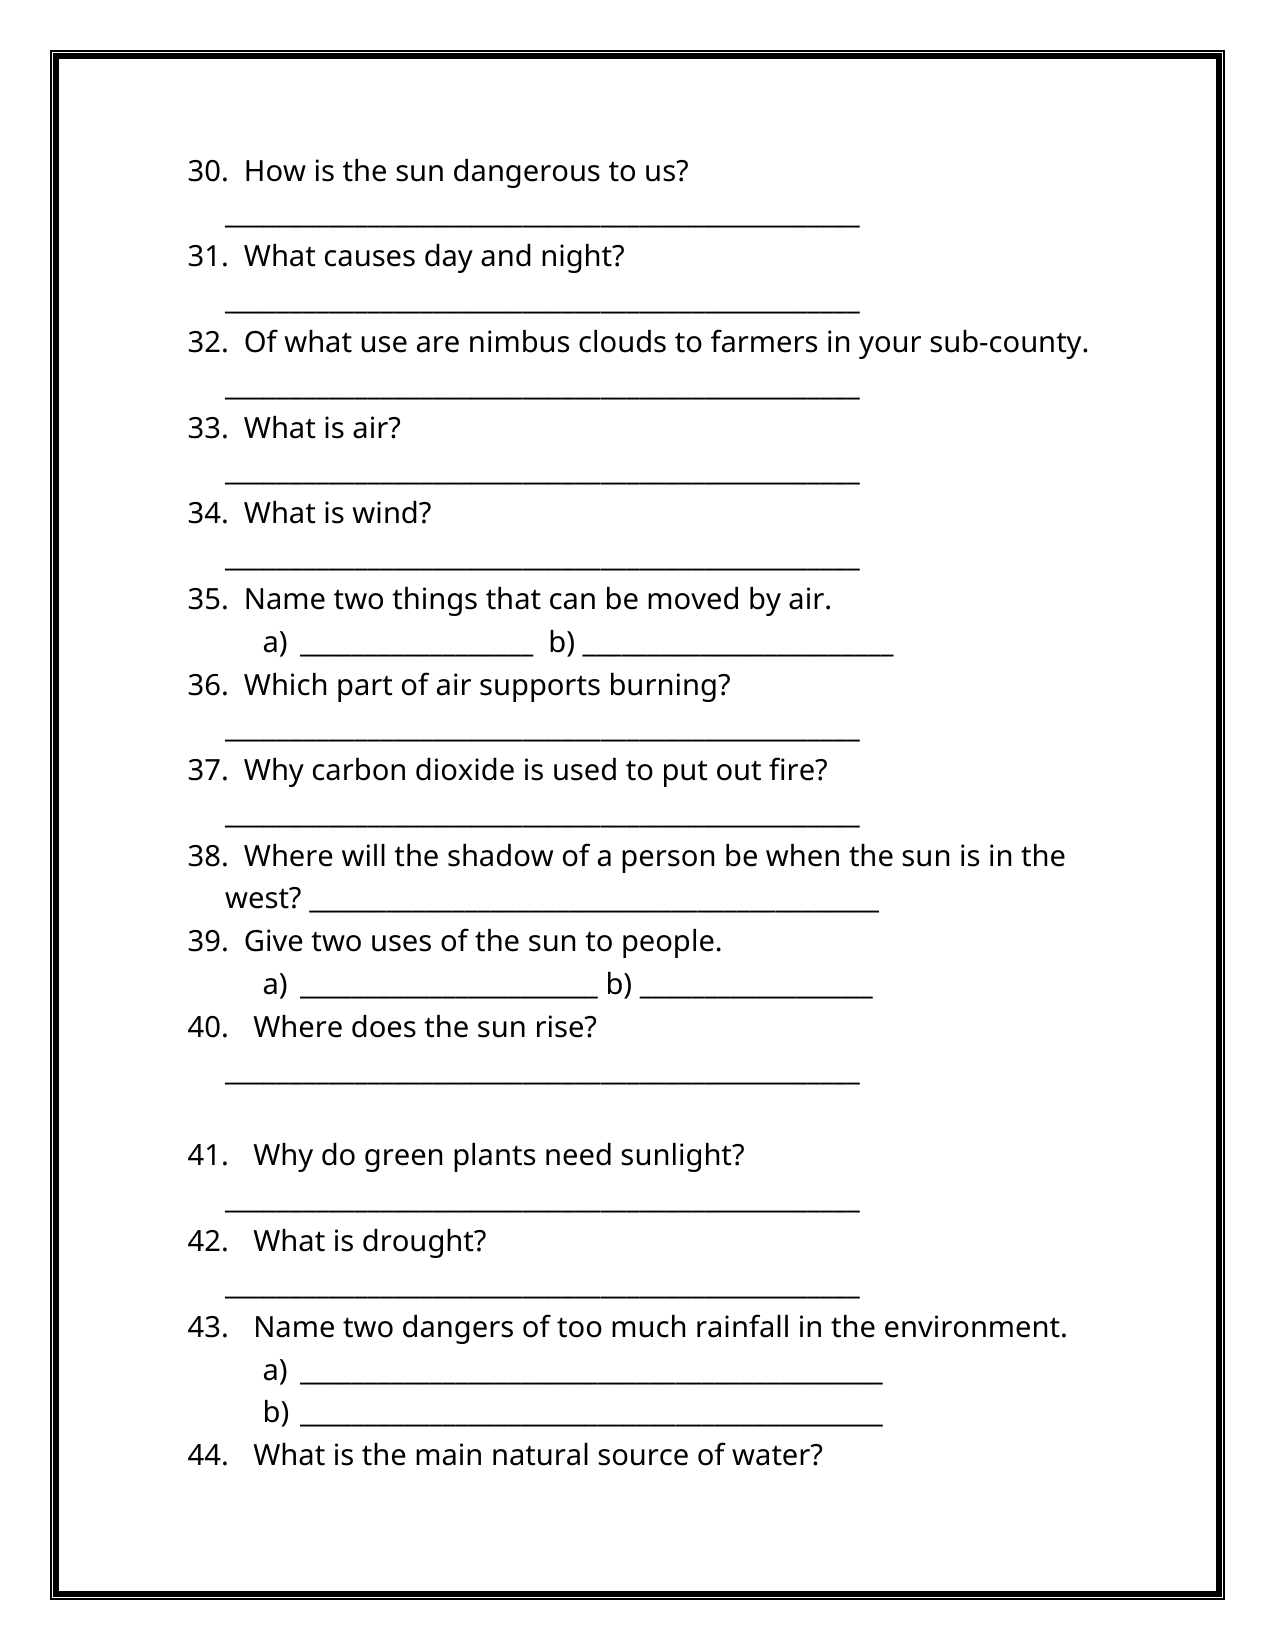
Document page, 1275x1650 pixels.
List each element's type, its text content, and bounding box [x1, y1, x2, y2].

list _______________________ b) __________________ [262, 963, 1125, 1003]
list What is air? [187, 407, 1125, 447]
list Name two dangers of too much rainfall in the environment. [187, 1306, 1125, 1346]
list How is the sun dangerous to us? [187, 150, 1125, 190]
list What is drought? [187, 1220, 1125, 1260]
list _________________________________________________ [225, 450, 1125, 489]
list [225, 278, 1125, 318]
list Of what use are nimbus clouds to farmers in your sub-county. [187, 321, 1125, 361]
list Why do green plants need sunlight? [187, 1135, 1125, 1174]
list _________________________________________________ [225, 707, 1125, 746]
list _________________________________________________ [225, 364, 1125, 404]
list What is the main natural source of water? [187, 1434, 1125, 1474]
list Where will the shadow of a person be when the sun is in the west? ____________________________________________ [187, 835, 1125, 917]
list _____________________________________________ [262, 1392, 1125, 1431]
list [225, 193, 1125, 232]
list _____________________________________________ [262, 1349, 1125, 1388]
list _________________________________________________ [225, 1177, 1125, 1217]
list _________________________________________________ [225, 1049, 1125, 1089]
list Which part of air supports burning? [187, 664, 1125, 703]
list What causes day and night? [187, 236, 1125, 275]
list Why carbon dioxide is used to put out fire? [187, 749, 1125, 789]
list What is wind? [187, 492, 1125, 532]
list Where does the sun rise? [187, 1006, 1125, 1046]
list _________________________________________________ [225, 792, 1125, 832]
list __________________ b) ________________________ [262, 621, 1125, 661]
list _________________________________________________ [225, 535, 1125, 575]
list Give two uses of the sun to people. [187, 921, 1125, 960]
list Name two things that can be moved by air. [187, 578, 1125, 618]
list _________________________________________________ [225, 1263, 1125, 1303]
